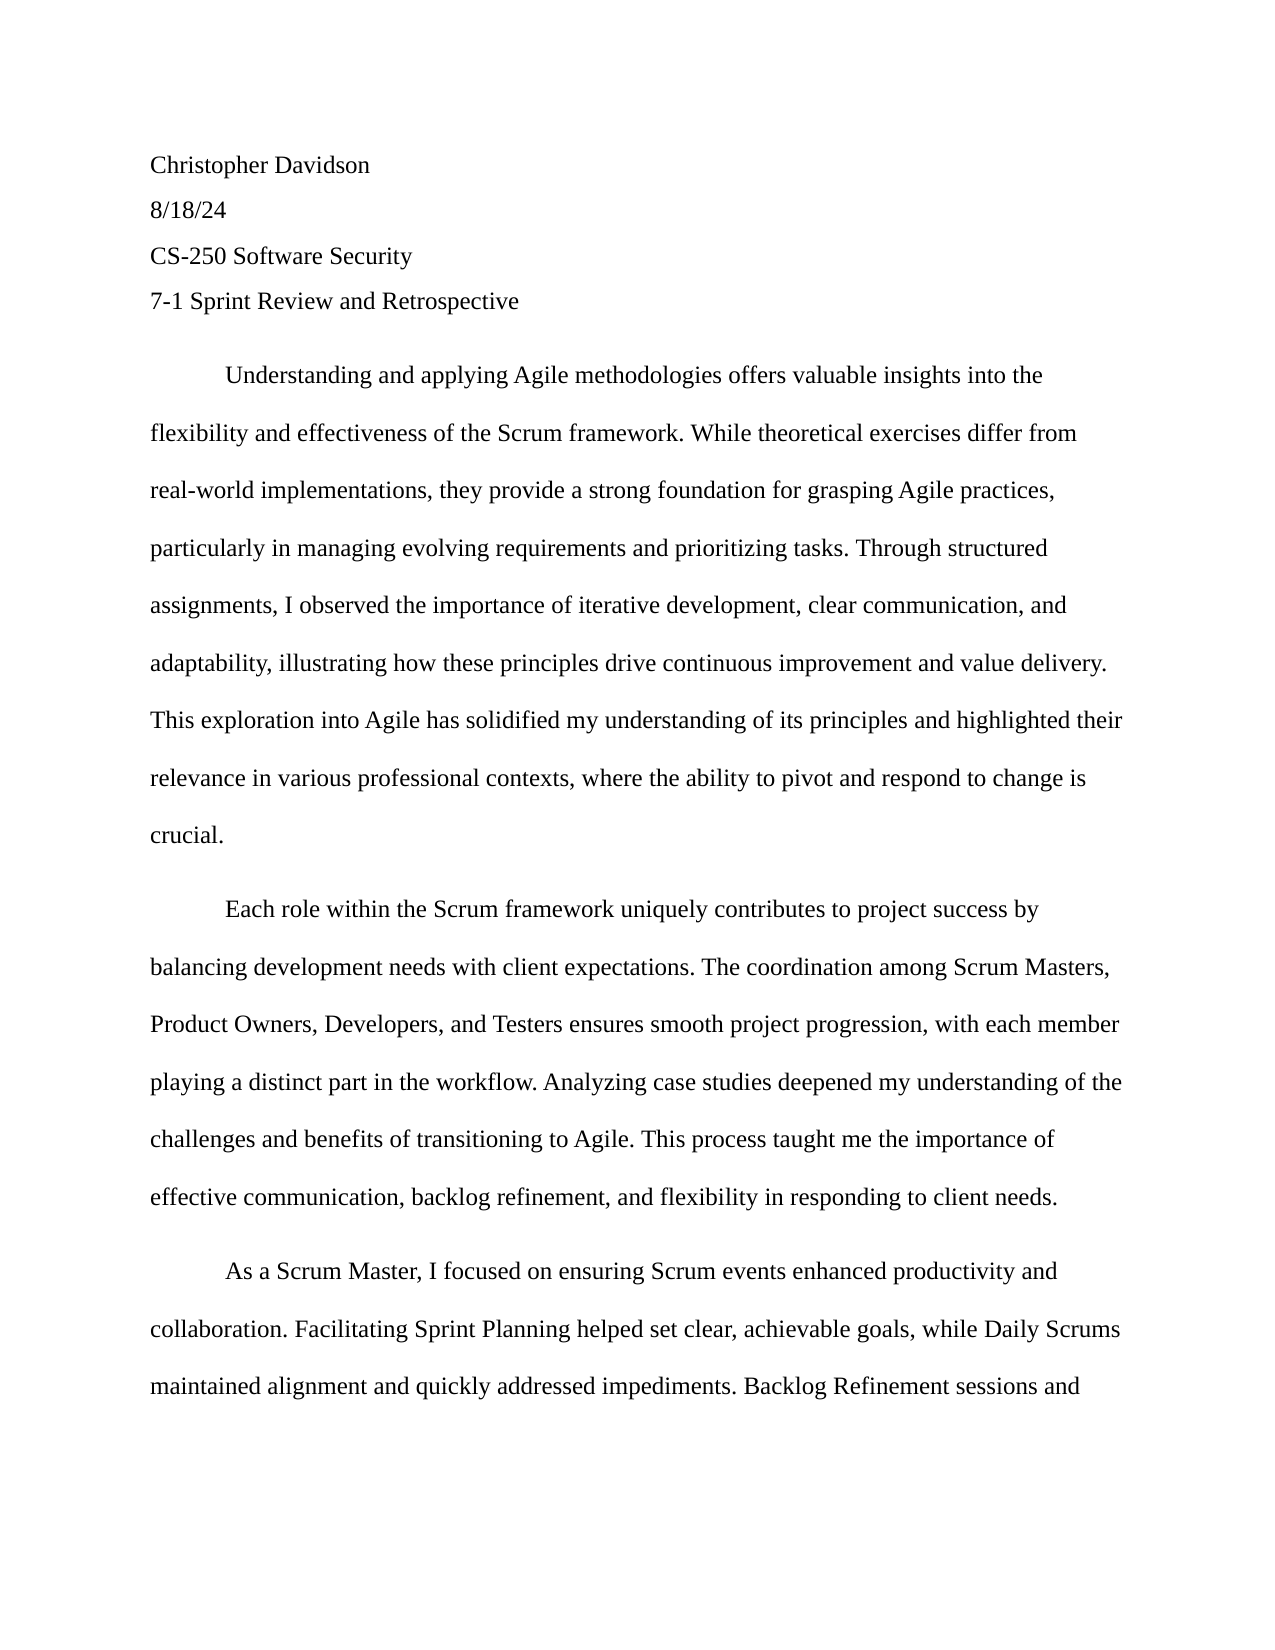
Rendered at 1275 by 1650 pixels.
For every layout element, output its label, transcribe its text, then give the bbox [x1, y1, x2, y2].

text Each role within the Scrum framework uniquely contributes to project success by balancing development needs with client expectations. The coordination among Scrum Masters, Product Owners, Developers, and Testers ensures smooth project progression, with each member playing a distinct part in the workflow. Analyzing case studies deepened my understanding of the challenges and benefits of transitioning to Agile. This process taught me the importance of effective communication, backlog refinement, and flexibility in responding to client needs. [150, 894, 1125, 1211]
text 7-1 Sprint Review and Retrospective [150, 286, 1125, 315]
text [150, 1256, 1125, 1400]
text CS-250 Software Security [150, 241, 1125, 269]
text Christopher Davidson [150, 150, 1125, 179]
text 8/18/24 [150, 195, 1125, 224]
text Understanding and applying Agile methodologies offers valuable insights into the flexibility and effectiveness of the Scrum framework. While theoretical exercises differ from real-world implementations, they provide a strong foundation for grasping Agile practices, particularly in managing evolving requirements and prioritizing tasks. Through structured assignments, I observed the importance of iterative development, clear communication, and adaptability, illustrating how these principles drive continuous improvement and value delivery. This exploration into Agile has solidified my understanding of its principles and highlighted their relevance in various professional contexts, where the ability to pivot and respond to change is crucial. [150, 360, 1125, 849]
